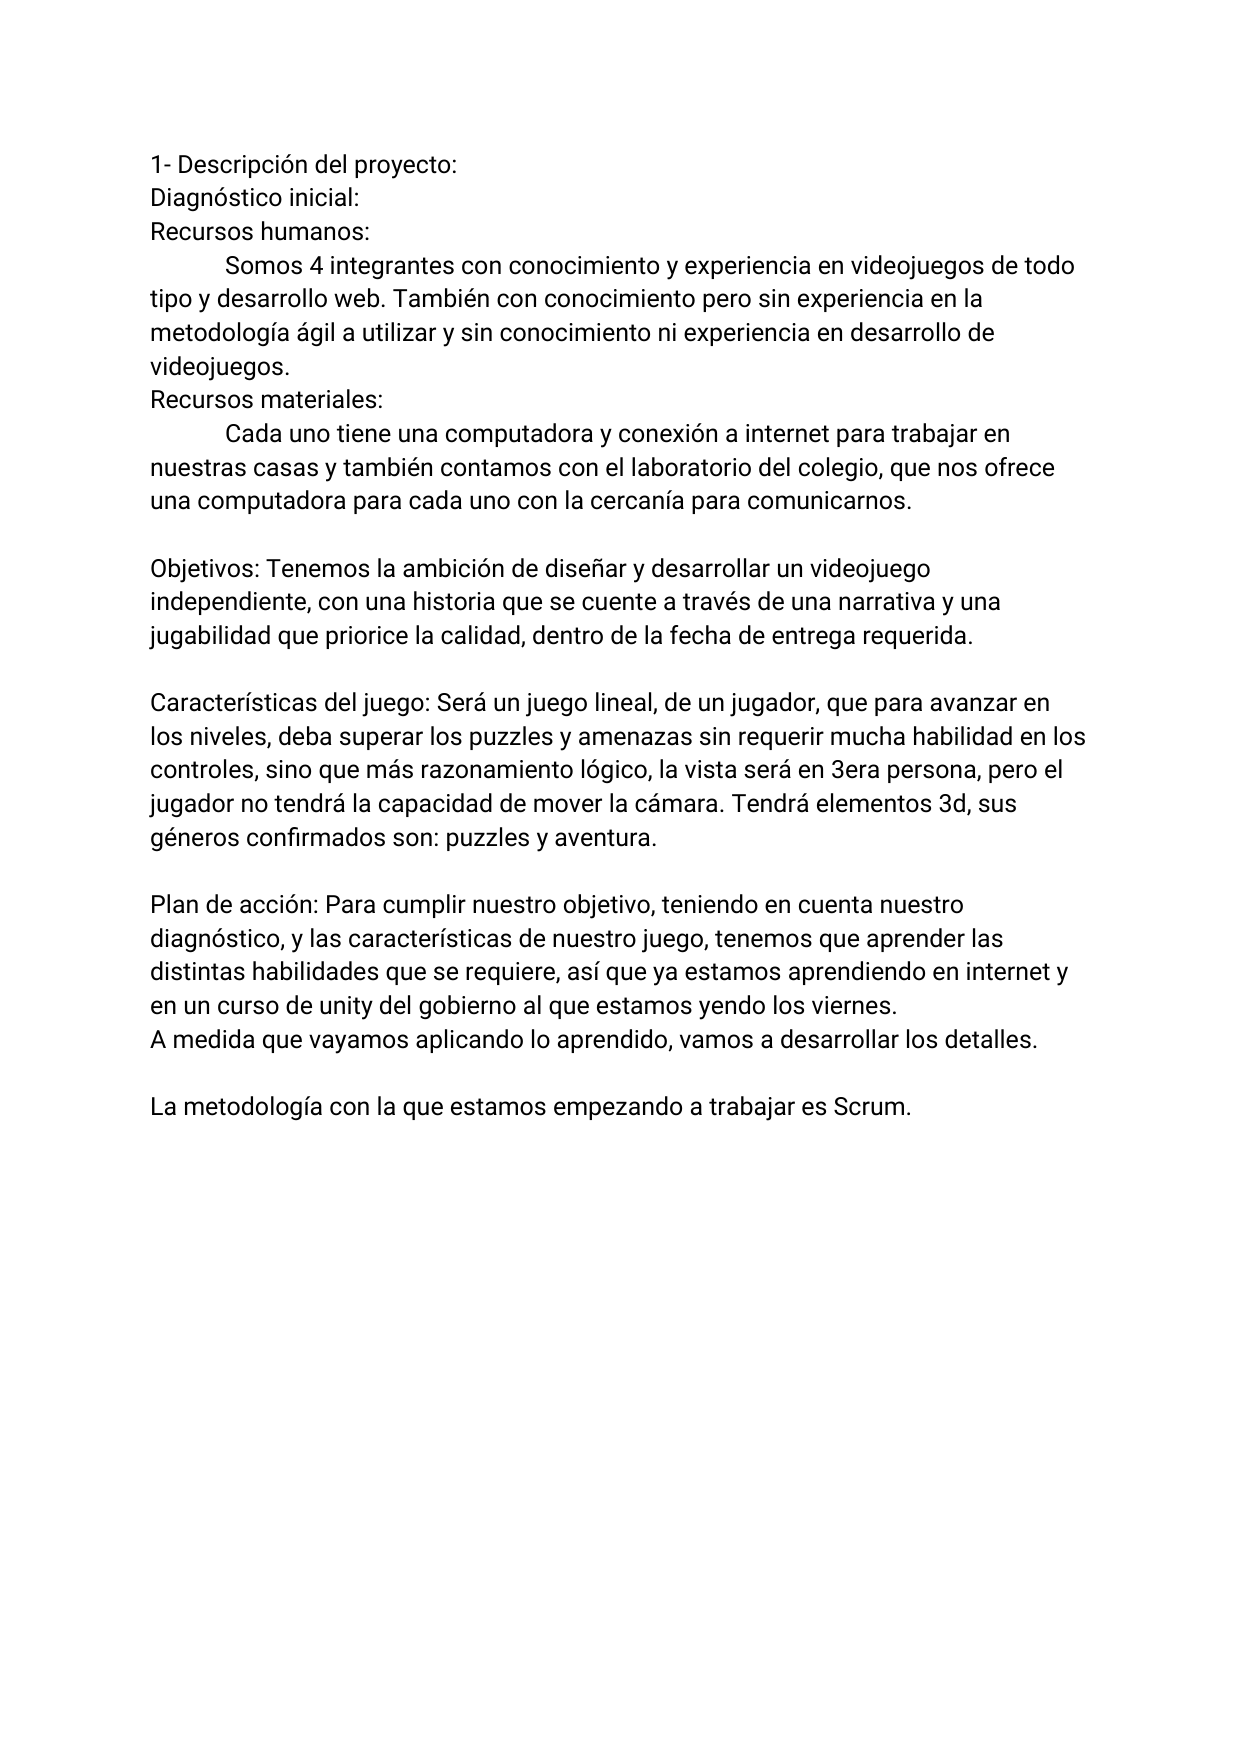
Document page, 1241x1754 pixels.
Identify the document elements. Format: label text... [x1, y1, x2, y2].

text Objetivos: Tenemos la ambición de diseñar y desarrollar un videojuego independiente, con una historia que se cuente a través de una narrativa y una jugabilidad que priorice la calidad, dentro de la fecha de entrega requerida. [150, 554, 1090, 650]
text 1- Descripción del proyecto: [150, 150, 1090, 179]
text Cada uno tiene una computadora y conexión a internet para trabajar en nuestras casas y también contamos con el laboratorio del colegio, que nos ofrece una computadora para cada uno con la cercanía para comunicarnos. [150, 419, 1090, 516]
text Plan de acción: Para cumplir nuestro objetivo, teniendo en cuenta nuestro diagnóstico, y las características de nuestro juego, tenemos que aprender las distintas habilidades que se requiere, así que ya estamos aprendiendo en internet y en un curso de unity del gobierno al que estamos yendo los viernes. [150, 890, 1090, 1020]
text A medida que vayamos aplicando lo aprendido, vamos a desarrollar los detalles. [150, 1025, 1090, 1054]
text Somos 4 integrantes con conocimiento y experiencia en videojuegos de todo tipo y desarrollo web. También con conocimiento pero sin experiencia en la metodología ágil a utilizar y sin conocimiento ni experiencia en desarrollo de videojuegos. [150, 251, 1090, 381]
text La metodología con la que estamos empezando a trabajar es Scrum. [150, 1092, 1090, 1121]
text Características del juego: Será un juego lineal, de un jugador, que para avanzar en los niveles, deba superar los puzzles y amenazas sin requerir mucha habilidad en los controles, sino que más razonamiento lógico, la vista será en 3era persona, pero el jugador no tendrá la capacidad de mover la cámara. Tendrá elementos 3d, sus géneros confirmados son: puzzles y aventura. [150, 688, 1090, 852]
text Diagnóstico inicial: [150, 184, 1090, 213]
text Recursos humanos: [150, 217, 1090, 247]
text Recursos materiales: [150, 386, 1090, 415]
